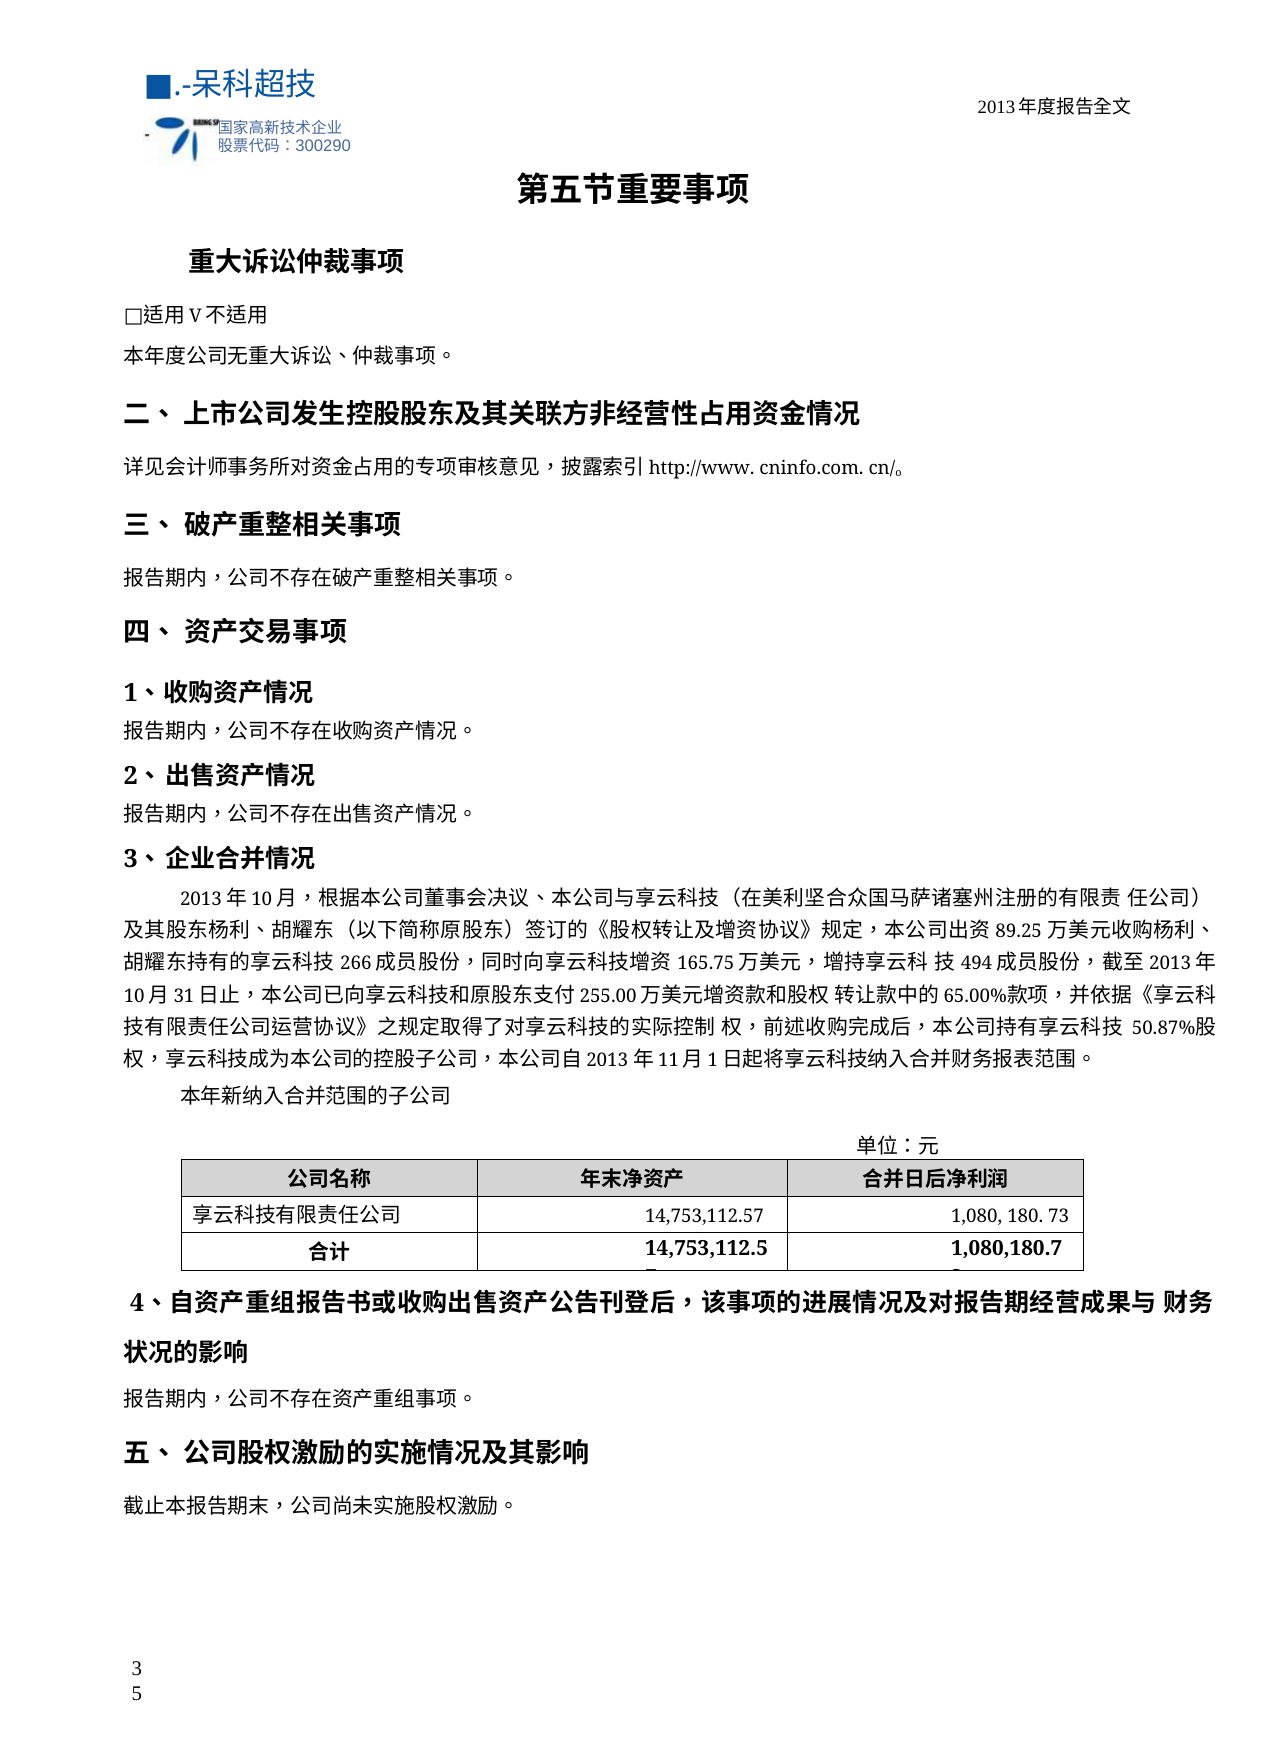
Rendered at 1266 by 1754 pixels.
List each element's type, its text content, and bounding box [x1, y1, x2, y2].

text 报告期内，公司不存在出售资产情况。 [48, 796, 1216, 828]
text 本年度公司无重大诉讼、仲裁事项。 [48, 341, 1216, 369]
text 报告期内，公司不存在破产重整相关事项。 [48, 563, 1216, 592]
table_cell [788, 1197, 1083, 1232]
text 本年新纳入合并范围的子公司 [180, 1078, 1216, 1110]
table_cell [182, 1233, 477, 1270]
text 二、 上市公司发生控股股东及其关联方非经营性占用资金情况 [48, 394, 1216, 431]
picture [142, 117, 219, 166]
text 4、自资产重组报告书或收购出售资产公告刊登后，该事项的进展情况及对报告期经营成果与 财务状况的影响 [123, 1271, 1216, 1372]
text 五、 公司股权激励的实施情况及其影响 [48, 1434, 1216, 1471]
text 重大诉讼仲裁事项 [188, 242, 1216, 279]
text 第五节重要事项 [48, 118, 1216, 211]
text 四、 资产交易事项 [48, 613, 1216, 649]
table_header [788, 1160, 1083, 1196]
text 报告期内，公司不存在资产重组事项。 [48, 1384, 1216, 1413]
text 详见会计师事务所对资金占用的专项审核意见，披露索引http://www. cninfo.com. cn/o [48, 452, 1216, 481]
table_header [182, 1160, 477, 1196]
text 三、 破产重整相关事项 [48, 506, 1216, 543]
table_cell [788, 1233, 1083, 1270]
text 2、 出售资产情况 [48, 758, 1216, 792]
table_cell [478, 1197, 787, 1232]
text 报告期内，公司不存在收购资产情况。 [48, 713, 1216, 745]
text 截止本报告期末，公司尚未实施股权激励。 [48, 1491, 1216, 1520]
text □适用V不适用 [48, 300, 1216, 329]
text 2013年10月，根据本公司董事会决议、本公司与享云科技（在美利坚合众国马萨诸塞州注册的有限责 任公司）及其股东杨利、胡耀东（以下简称原股东）签订的《股权转让及增资协议》规定，本公司出资89.25 万美元收购杨利、胡耀东持有的享云科技266成员股份，同时向享云科技增资165.75万美元，增持享云科 技494成员股份，截至2013年10月31日止，本公司已向享云科技和原股东支付255.00万美元增资款和股权 转让款中的65.00%款项，并依据《享云科技有限责任公司运营协议》之规定取得了对享云科技的实际控制 权，前述收购完成后，本公司持有享云科技50.87%股权，享云科技成为本公司的控股子公司，本公司自2013 年11月1日起将享云科技纳入合并财务报表范围。 [123, 879, 1216, 1073]
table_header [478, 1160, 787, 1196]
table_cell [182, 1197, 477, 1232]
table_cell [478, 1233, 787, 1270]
text 3、 企业合并情况 [48, 841, 1216, 875]
text 1、 收购资产情况 [48, 674, 1216, 709]
text 单位：元 [856, 1131, 1216, 1159]
